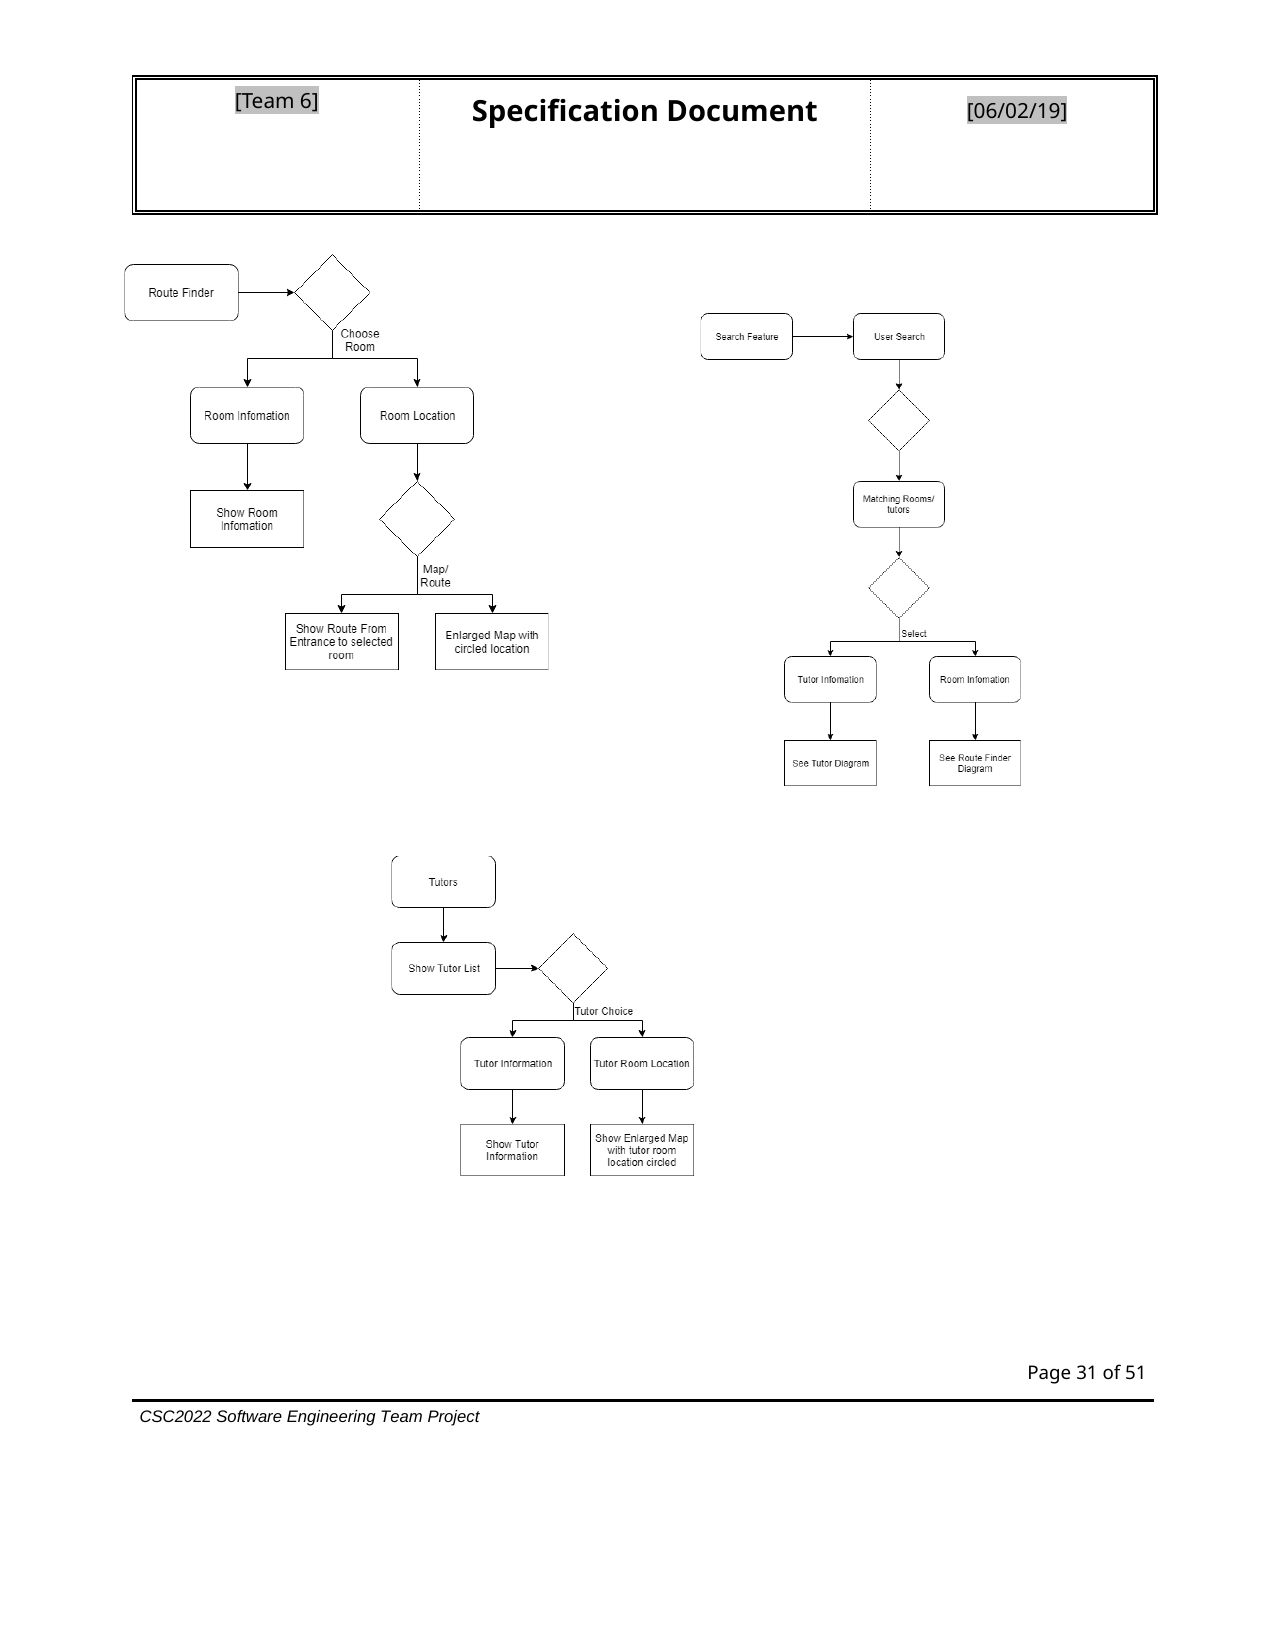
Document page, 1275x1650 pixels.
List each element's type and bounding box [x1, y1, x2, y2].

picture [700, 313, 1021, 786]
picture [124, 254, 549, 670]
picture [391, 856, 694, 1176]
